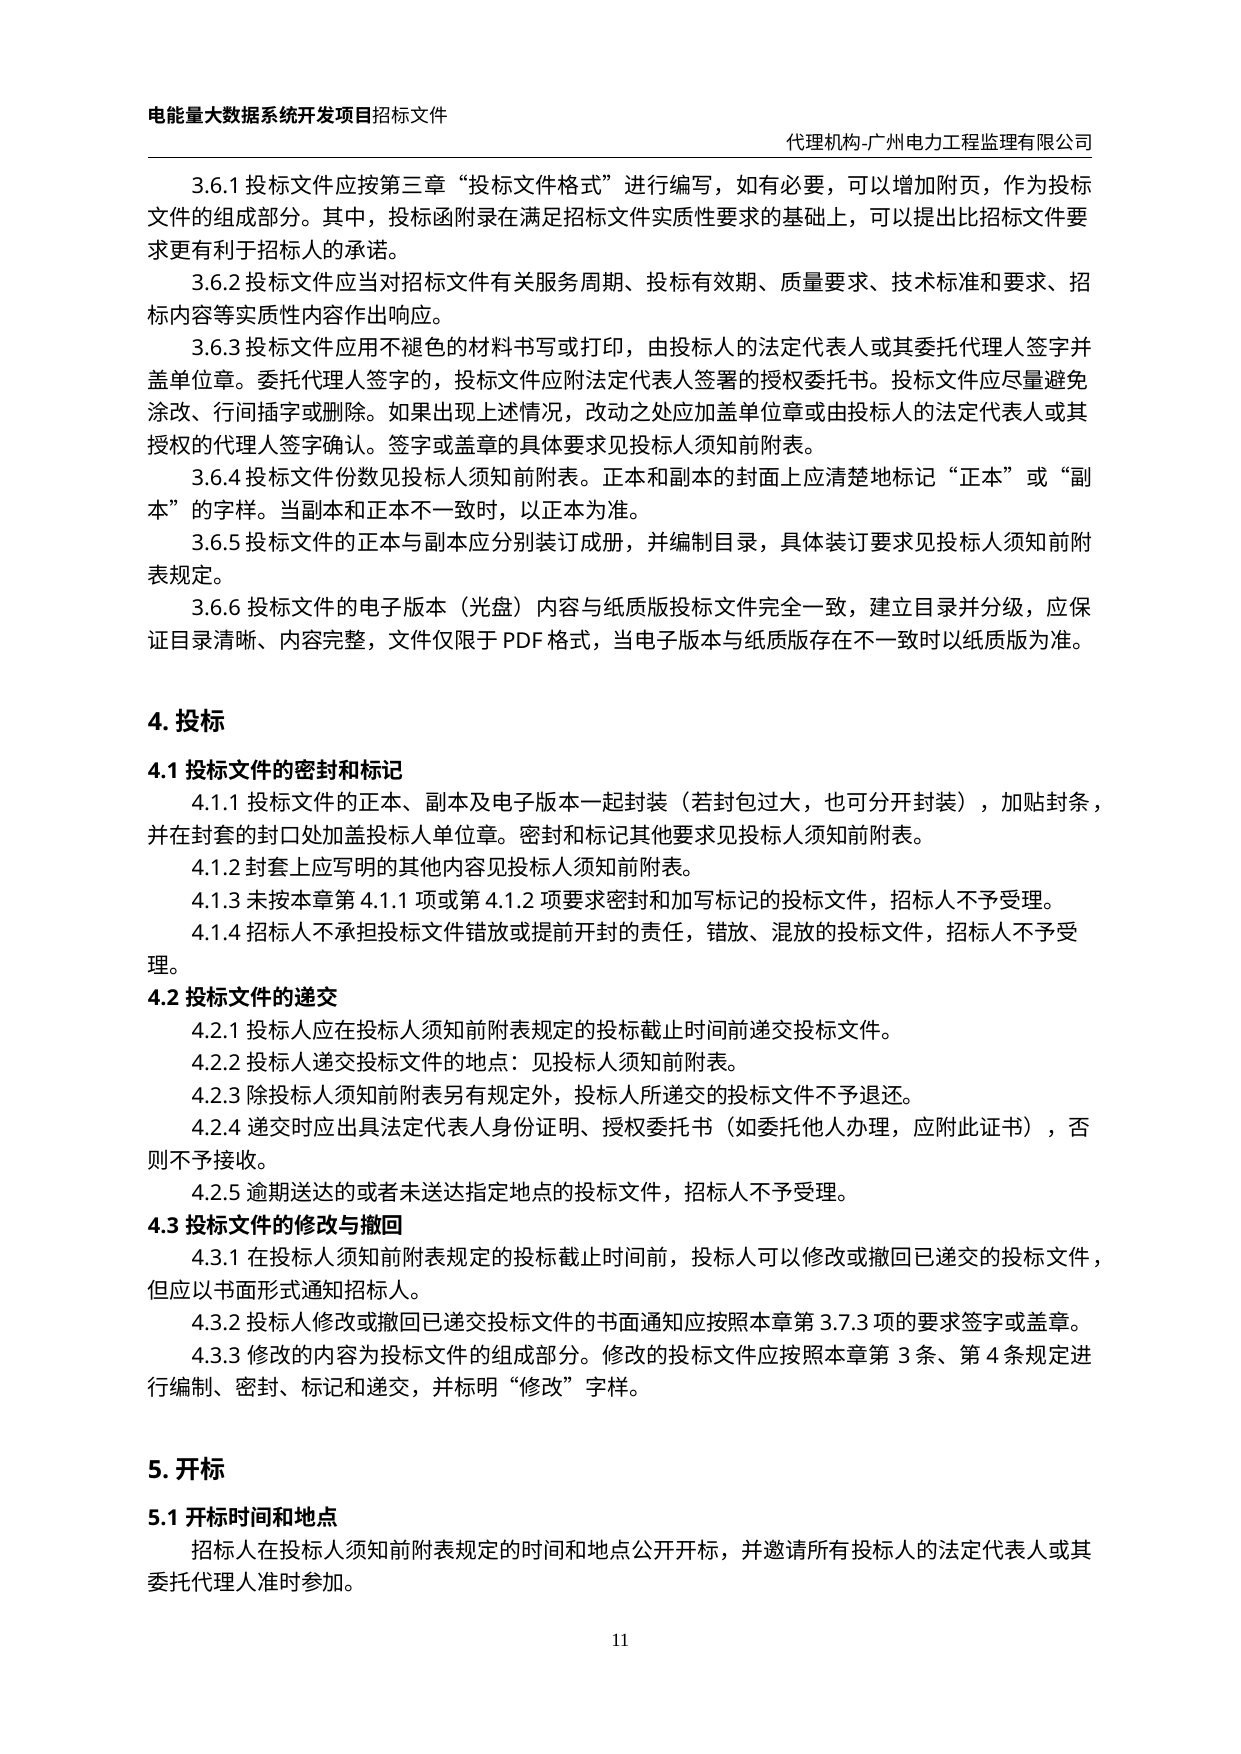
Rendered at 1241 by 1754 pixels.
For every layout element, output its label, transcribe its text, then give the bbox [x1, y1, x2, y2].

text 投标文件应当对招标文件有关服务周期、投标有效期、质量要求、技术标准和要求、招标内容等实质性内容作出响应。 [148, 265, 1092, 330]
text 投标文件应用不褪色的材料书写或打印，由投标人的法定代表人或其委托代理人签字并盖单位章。委托代理人签字的，投标文件应附法定代表人签署的授权委托书。投标文件应尽量避免涂改、行间插字或删除。如果出现上述情况，改动之处应加盖单位章或由投标人的法定代表人或其授权的代理人签字确认。签字或盖章的具体要求见投标人须知前附表。 [148, 330, 1092, 460]
text 投标文件的正本、副本及电子版本一起封装（若封包过大，也可分开封装），加贴封条，并在封套的封口处加盖投标人单位章。密封和标记其他要求见投标人须知前附表。 [148, 785, 1092, 850]
text 投标人应在投标人须知前附表规定的投标截止时间前递交投标文件。 [148, 1012, 1092, 1045]
text 投标人递交投标文件的地点：见投标人须知前附表。 [148, 1045, 1092, 1077]
text 4.1 投标文件的密封和标记 [148, 752, 1092, 785]
text 4.2 投标文件的递交 [148, 980, 1092, 1012]
text 投标文件应按第三章“投标文件格式”进行编写，如有必要，可以增加附页，作为投标文件的组成部分。其中，投标函附录在满足招标文件实质性要求的基础上，可以提出比招标文件要求更有利于招标人的承诺。 [148, 167, 1092, 265]
text 投标文件的正本与副本应分别装订成册，并编制目录，具体装订要求见投标人须知前附表规定。 [148, 525, 1092, 590]
text 逾期送达的或者未送达指定地点的投标文件，招标人不予受理。 [148, 1175, 1092, 1207]
text 投标人修改或撤回已递交投标文件的书面通知应按照本章第3.7.3项的要求签字或盖章。 [148, 1305, 1092, 1337]
text 未按本章第4.1.1 项或第4.1.2 项要求密封和加写标记的投标文件，招标人不予受理。 [148, 882, 1092, 915]
text 递交时应出具法定代表人身份证明、授权委托书（如委托他人办理，应附此证书），否则不予接收。 [148, 1110, 1092, 1175]
text 4.3 投标文件的修改与撤回 [148, 1207, 1092, 1240]
subtitle 5. 开标 [148, 1435, 1092, 1500]
text 5.1 开标时间和地点 [148, 1500, 1092, 1532]
subtitle 4. 投标 [148, 687, 1092, 752]
text 封套上应写明的其他内容见投标人须知前附表。 [148, 850, 1092, 882]
text 在投标人须知前附表规定的投标截止时间前，投标人可以修改或撤回已递交的投标文件，但应以书面形式通知招标人。 [148, 1240, 1092, 1305]
text 投标文件的电子版本（光盘）内容与纸质版投标文件完全一致，建立目录并分级，应保证目录清晰、内容完整，文件仅限于PDF格式，当电子版本与纸质版存在不一致时以纸质版为准。 [148, 590, 1092, 655]
text 除投标人须知前附表另有规定外，投标人所递交的投标文件不予退还。 [148, 1077, 1092, 1110]
text 招标人不承担投标文件错放或提前开封的责任，错放、混放的投标文件，招标人不予受理。 [148, 915, 1092, 980]
text 投标文件份数见投标人须知前附表。正本和副本的封面上应清楚地标记“正本”或“副本”的字样。当副本和正本不一致时，以正本为准。 [148, 460, 1092, 525]
text 修改的内容为投标文件的组成部分。修改的投标文件应按照本章第3条、第4条规定进行编制、密封、标记和递交，并标明“修改”字样。 [148, 1337, 1092, 1402]
text 招标人在投标人须知前附表规定的时间和地点公开开标，并邀请所有投标人的法定代表人或其委托代理人准时参加。 [148, 1532, 1092, 1597]
